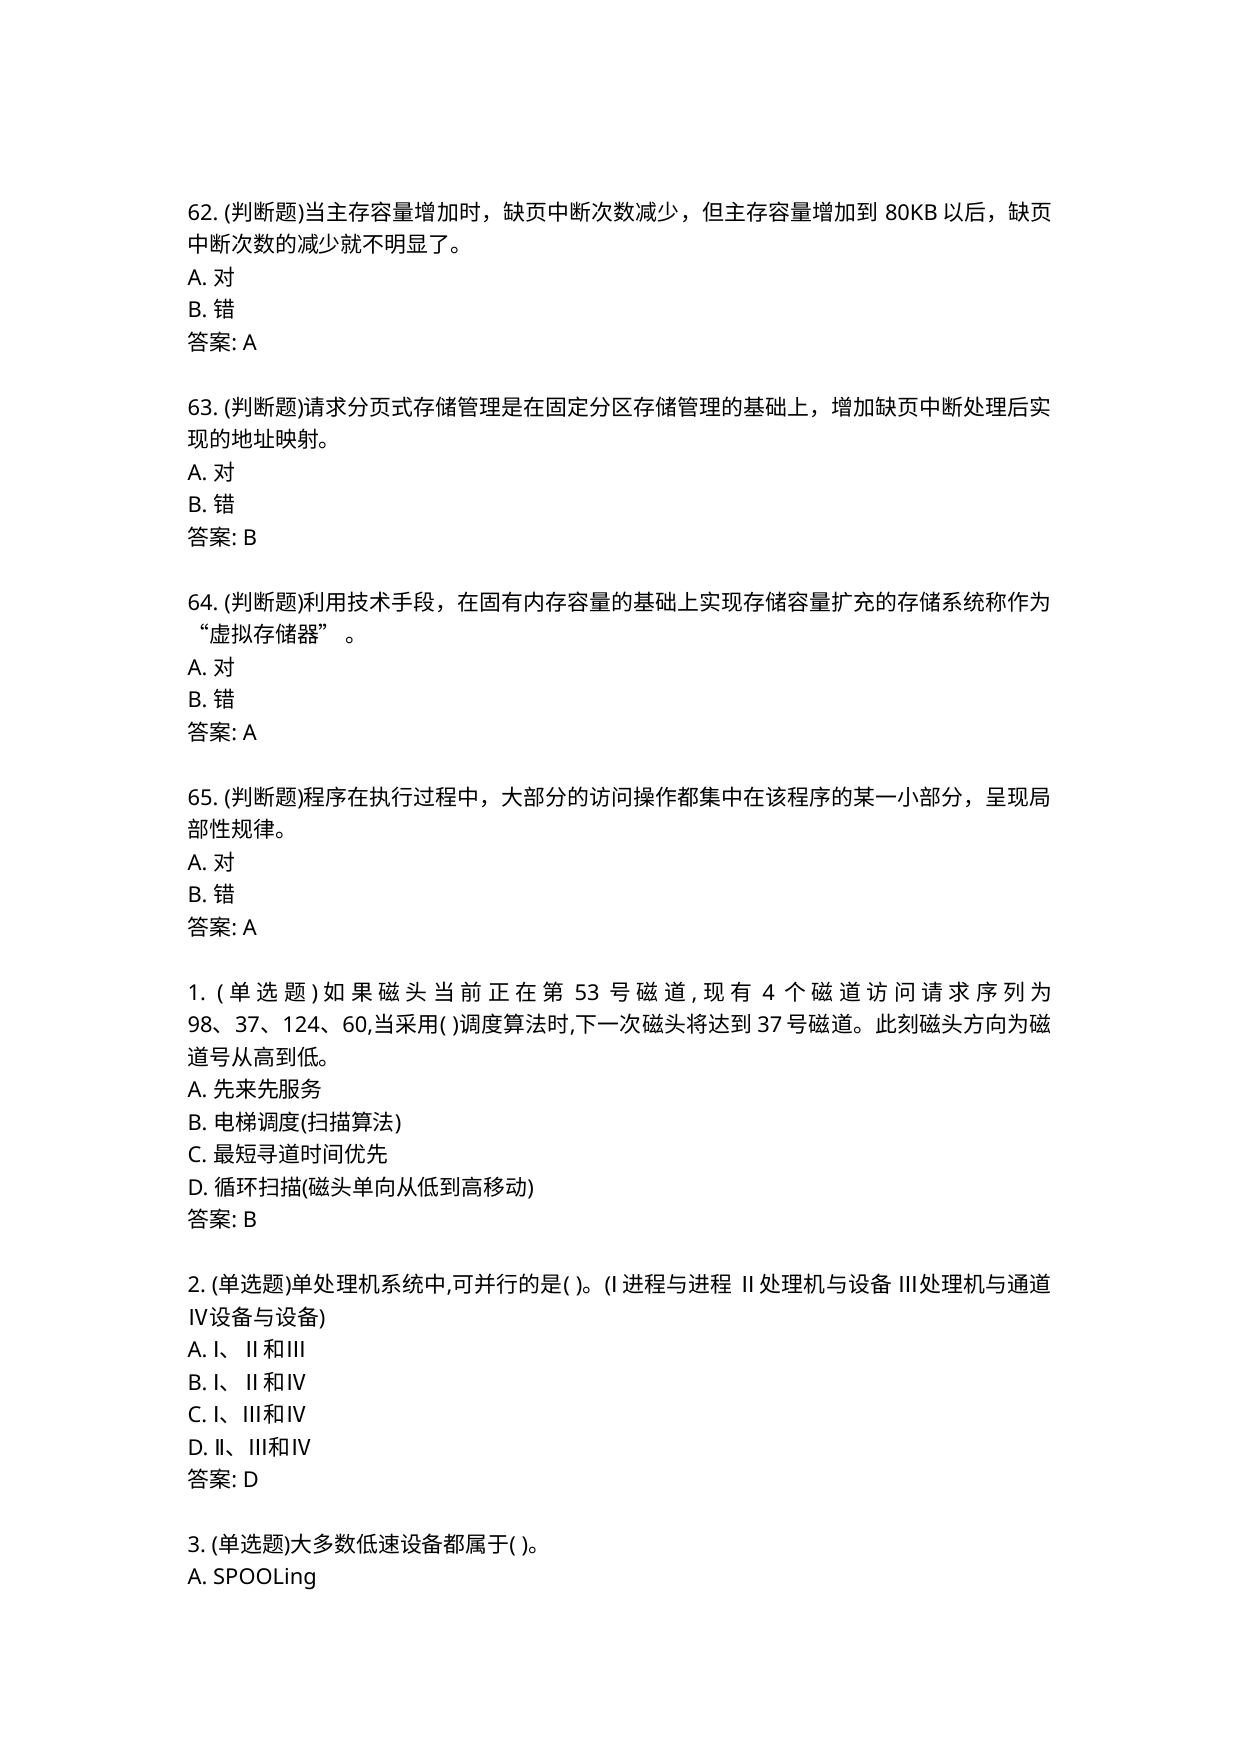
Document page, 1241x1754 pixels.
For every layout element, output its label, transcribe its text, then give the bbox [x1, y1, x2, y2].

text 2. (单选题)单处理机系统中,可并行的是( )。(Ⅰ进程与进程 Ⅱ处理机与设备 Ⅲ处理机与通道 Ⅳ设备与设备) [187, 1267, 1053, 1332]
text 答案: A [187, 714, 1053, 747]
text A. 对 [187, 259, 1053, 292]
text C. 最短寻道时间优先 [187, 1137, 1053, 1169]
text A. SPOOLing [187, 1559, 1053, 1592]
text A. 先来先服务 [187, 1072, 1053, 1104]
text A. Ⅰ、Ⅱ和Ⅲ [187, 1332, 1053, 1364]
text 64. (判断题)利用技术手段，在固有内存容量的基础上实现存储容量扩充的存储系统称作为“虚拟存储器” 。 [187, 584, 1053, 649]
text 答案: A [187, 909, 1053, 942]
text B. 错 [187, 877, 1053, 909]
text B. 错 [187, 487, 1053, 519]
text B. Ⅰ、Ⅱ和Ⅳ [187, 1364, 1053, 1397]
text 答案: A [187, 324, 1053, 357]
text A. 对 [187, 649, 1053, 682]
text B. 电梯调度(扫描算法) [187, 1104, 1053, 1137]
text 62. (判断题)当主存容量增加时，缺页中断次数减少，但主存容量增加到80KB以后，缺页中断次数的减少就不明显了。 [187, 194, 1053, 259]
text 答案: B [187, 1202, 1053, 1234]
text 3. (单选题)大多数低速设备都属于( )。 [187, 1527, 1053, 1559]
text A. 对 [187, 844, 1053, 877]
text 65. (判断题)程序在执行过程中，大部分的访问操作都集中在该程序的某一小部分，呈现局部性规律。 [187, 779, 1053, 844]
text 63. (判断题)请求分页式存储管理是在固定分区存储管理的基础上，增加缺页中断处理后实现的地址映射。 [187, 389, 1053, 454]
text 答案: B [187, 519, 1053, 552]
text 1. (单选题)如果磁头当前正在第53号磁道,现有4个磁道访问请求序列为98、37、124、60,当采用( )调度算法时,下一次磁头将达到37号磁道。此刻磁头方向为磁道号从高到低。 [187, 974, 1053, 1072]
text 答案: D [187, 1462, 1053, 1494]
text B. 错 [187, 292, 1053, 324]
text C. Ⅰ、Ⅲ和Ⅳ [187, 1397, 1053, 1429]
text D. Ⅱ、Ⅲ和Ⅳ [187, 1429, 1053, 1462]
text D. 循环扫描(磁头单向从低到高移动) [187, 1169, 1053, 1202]
text A. 对 [187, 454, 1053, 487]
text B. 错 [187, 682, 1053, 714]
